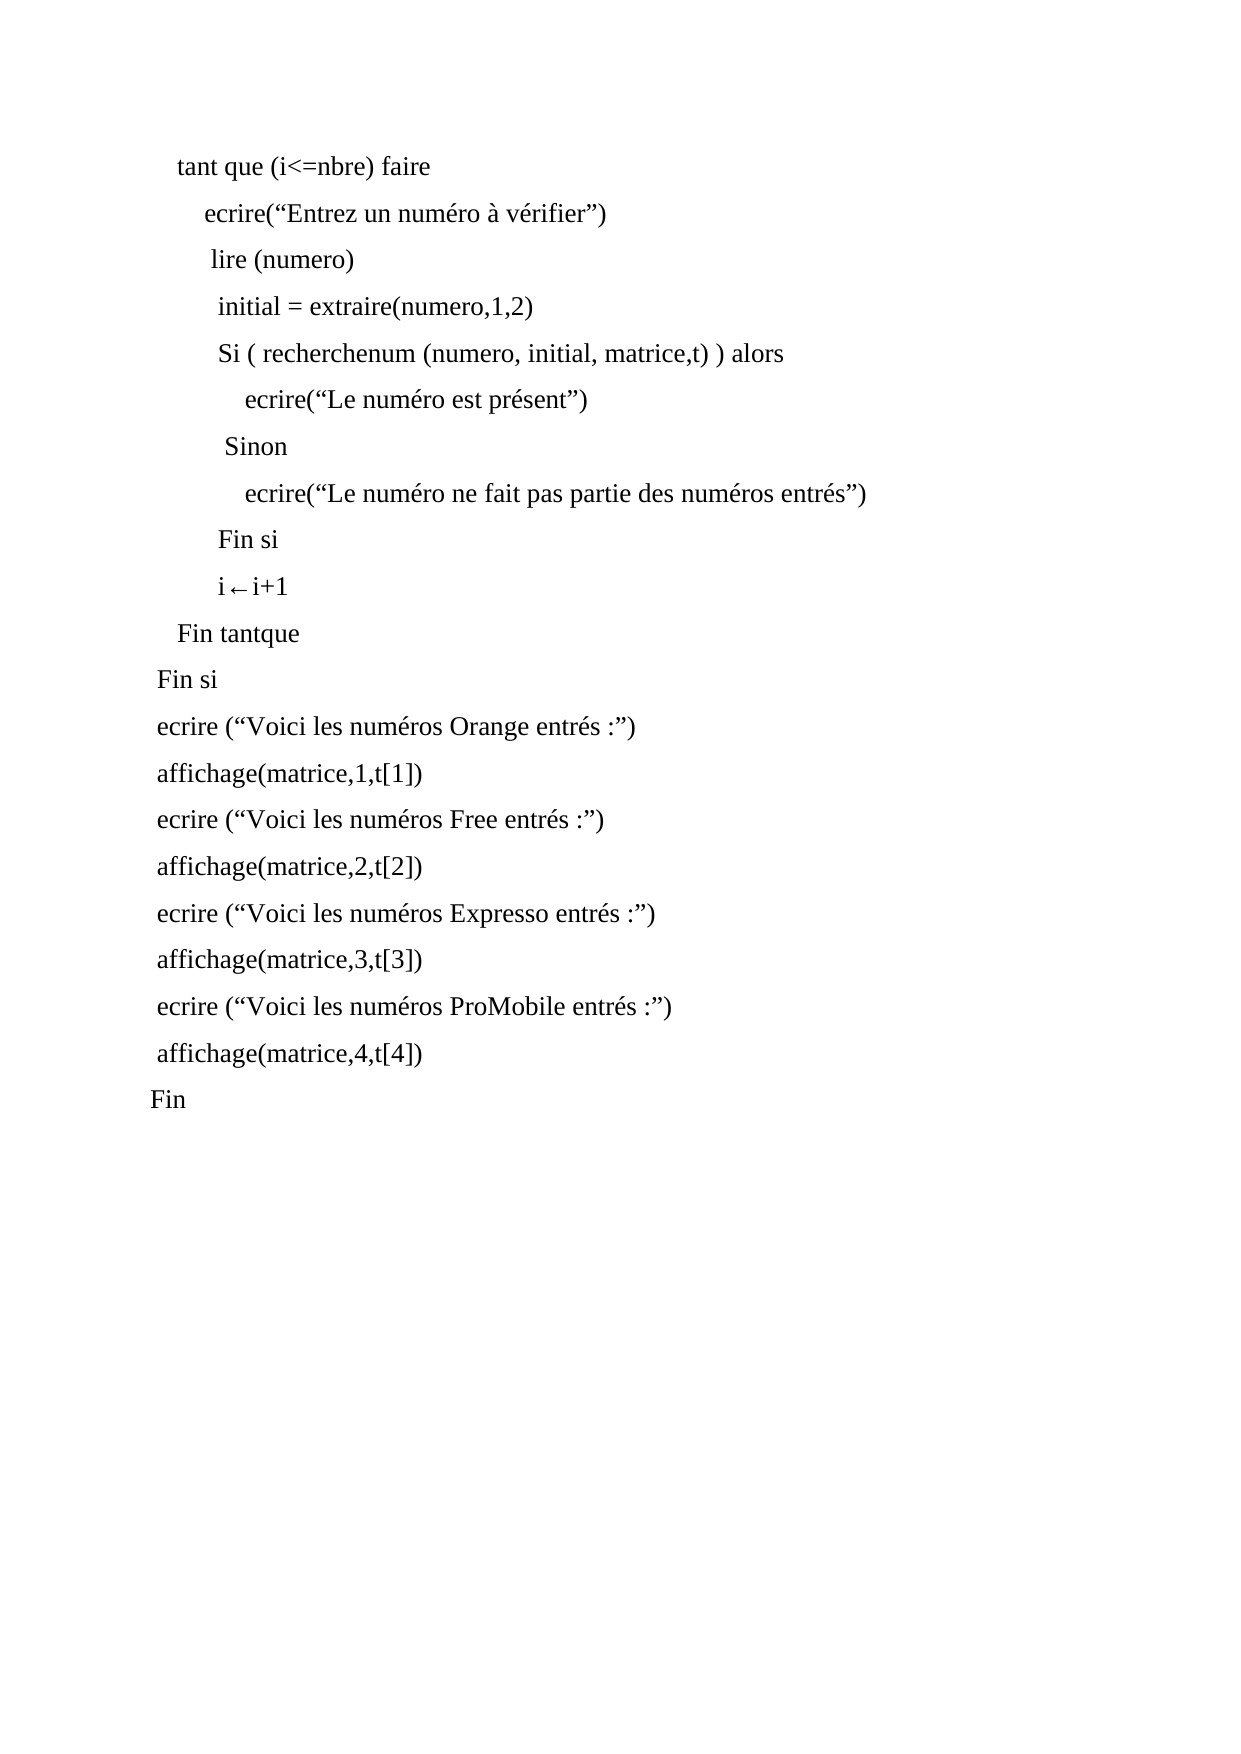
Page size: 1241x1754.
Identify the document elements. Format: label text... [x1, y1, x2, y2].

text ecrire (“Voici les numéros Orange entrés :”) [150, 710, 1090, 741]
text Si ( recherchenum (numero, initial, matrice,t) ) alors [150, 337, 1090, 368]
text ecrire(“Le numéro ne fait pas partie des numéros entrés”) [150, 477, 1090, 508]
text Fin si [150, 663, 1090, 694]
text affichage(matrice,2,t[2]) [150, 850, 1090, 881]
text lire (numero) [150, 243, 1090, 274]
text ecrire (“Voici les numéros Expresso entrés :”) [150, 897, 1090, 928]
text Fin tantque [150, 617, 1090, 648]
text Fin [150, 1083, 1090, 1114]
text ecrire(“Entrez un numéro à vérifier”) [150, 197, 1090, 228]
text Sinon [150, 430, 1090, 461]
text affichage(matrice,3,t[3]) [150, 943, 1090, 974]
text initial = extraire(numero,1,2) [150, 290, 1090, 321]
text affichage(matrice,4,t[4]) [150, 1037, 1090, 1068]
text i←i+1 [150, 570, 1090, 601]
text tant que (i<=nbre) faire [150, 150, 1090, 181]
text Fin si [150, 523, 1090, 554]
text ecrire (“Voici les numéros Free entrés :”) [150, 803, 1090, 834]
text ecrire(“Le numéro est présent”) [150, 383, 1090, 414]
text ecrire (“Voici les numéros ProMobile entrés :”) [150, 990, 1090, 1021]
text affichage(matrice,1,t[1]) [150, 757, 1090, 788]
